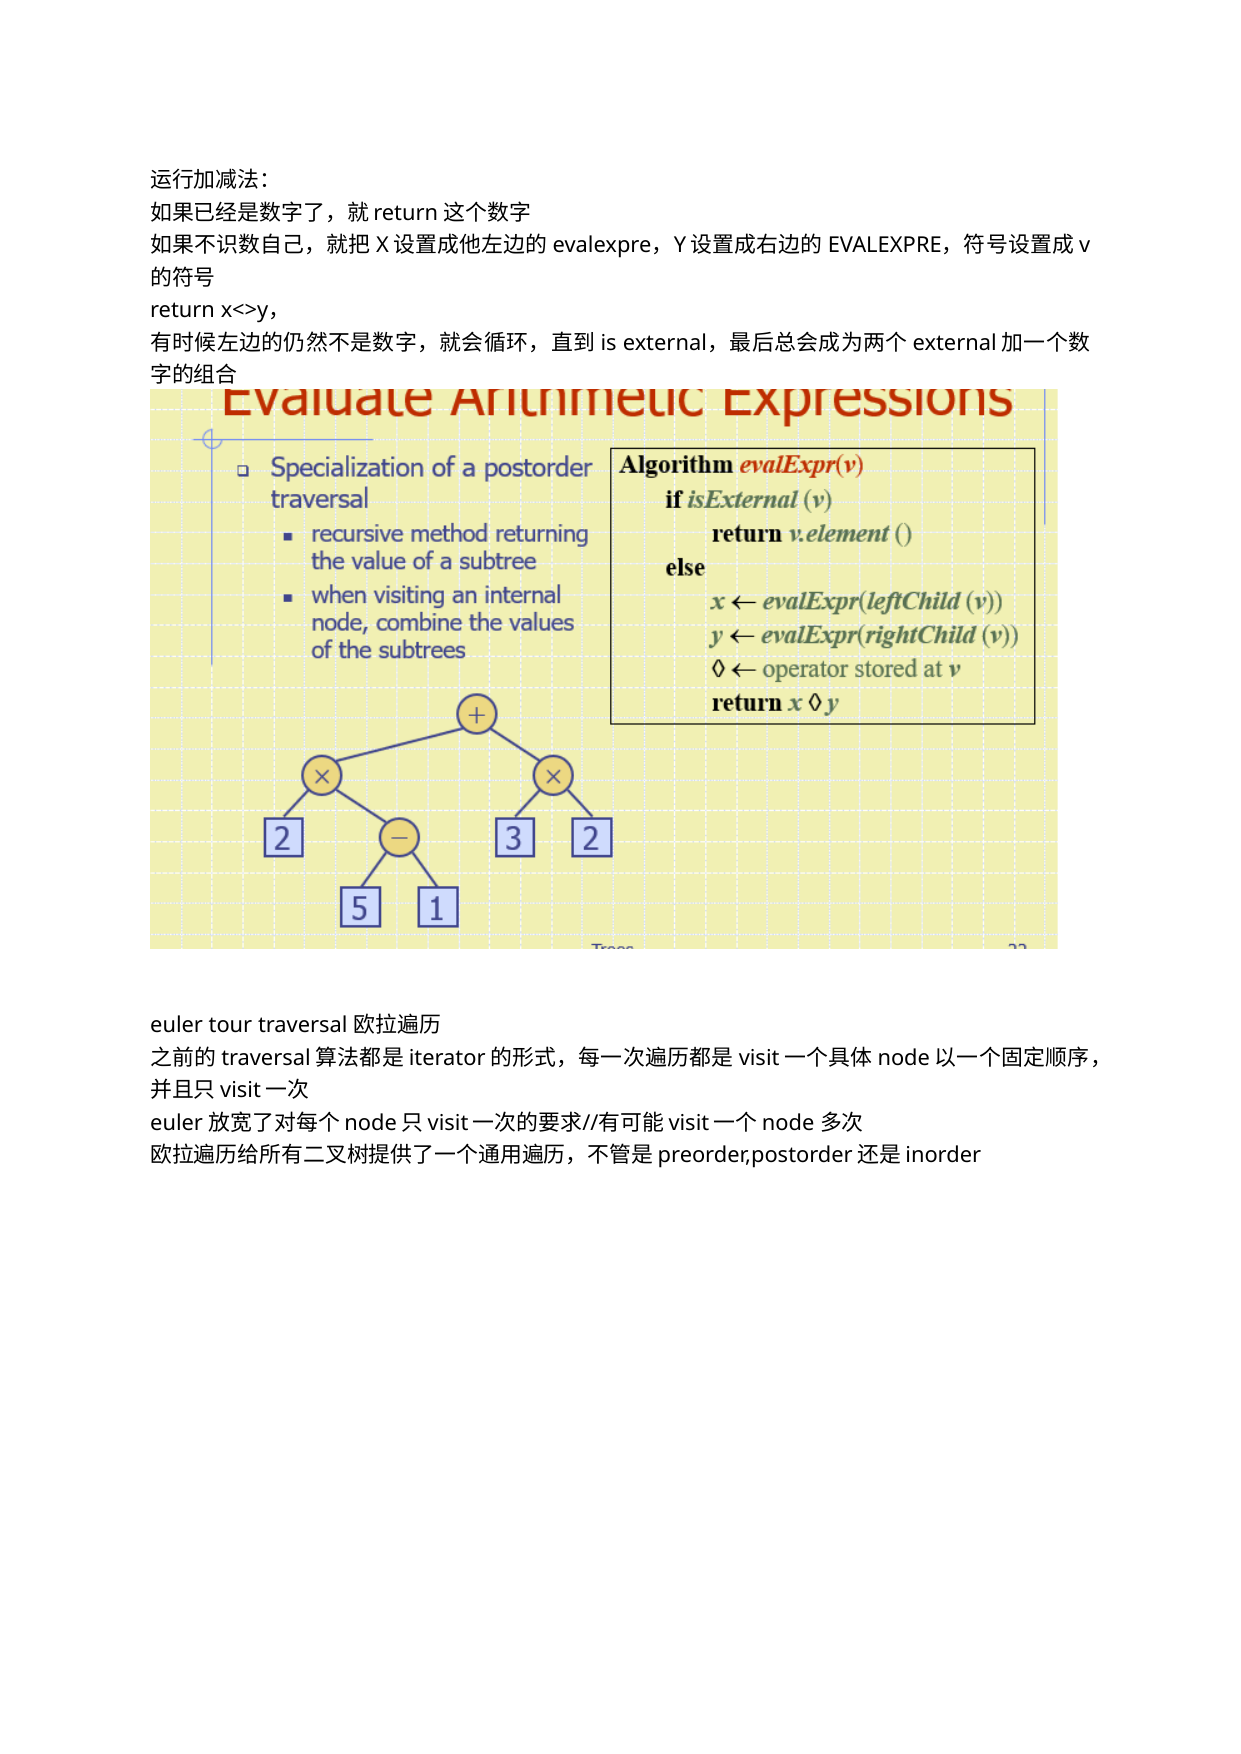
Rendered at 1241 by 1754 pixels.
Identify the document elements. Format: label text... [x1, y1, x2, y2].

text return x<>y， [150, 292, 1090, 324]
picture [150, 389, 1058, 949]
text euler tour traversal 欧拉遍历 [150, 1007, 1090, 1039]
text 如果已经是数字了，就return 这个数字 [150, 194, 1090, 227]
text 之前的traversal算法都是iterator的形式，每一次遍历都是visit一个具体node以一个固定顺序，并且只visit一次 [150, 1039, 1090, 1104]
text 有时候左边的仍然不是数字，就会循环，直到is external，最后总会成为两个external加一个数字的组合 [150, 324, 1090, 389]
text 运行加减法： [150, 162, 1090, 194]
text 如果不识数自己，就把X设置成他左边的evalexpre，Y设置成右边的EVALEXPRE，符号设置成v的符号 [150, 227, 1090, 292]
text 欧拉遍历给所有二叉树提供了一个通用遍历，不管是preorder,postorder还是inorder [150, 1137, 1090, 1169]
text euler 放宽了对每个node只visit一次的要求//有可能visit一个node 多次 [150, 1104, 1090, 1137]
